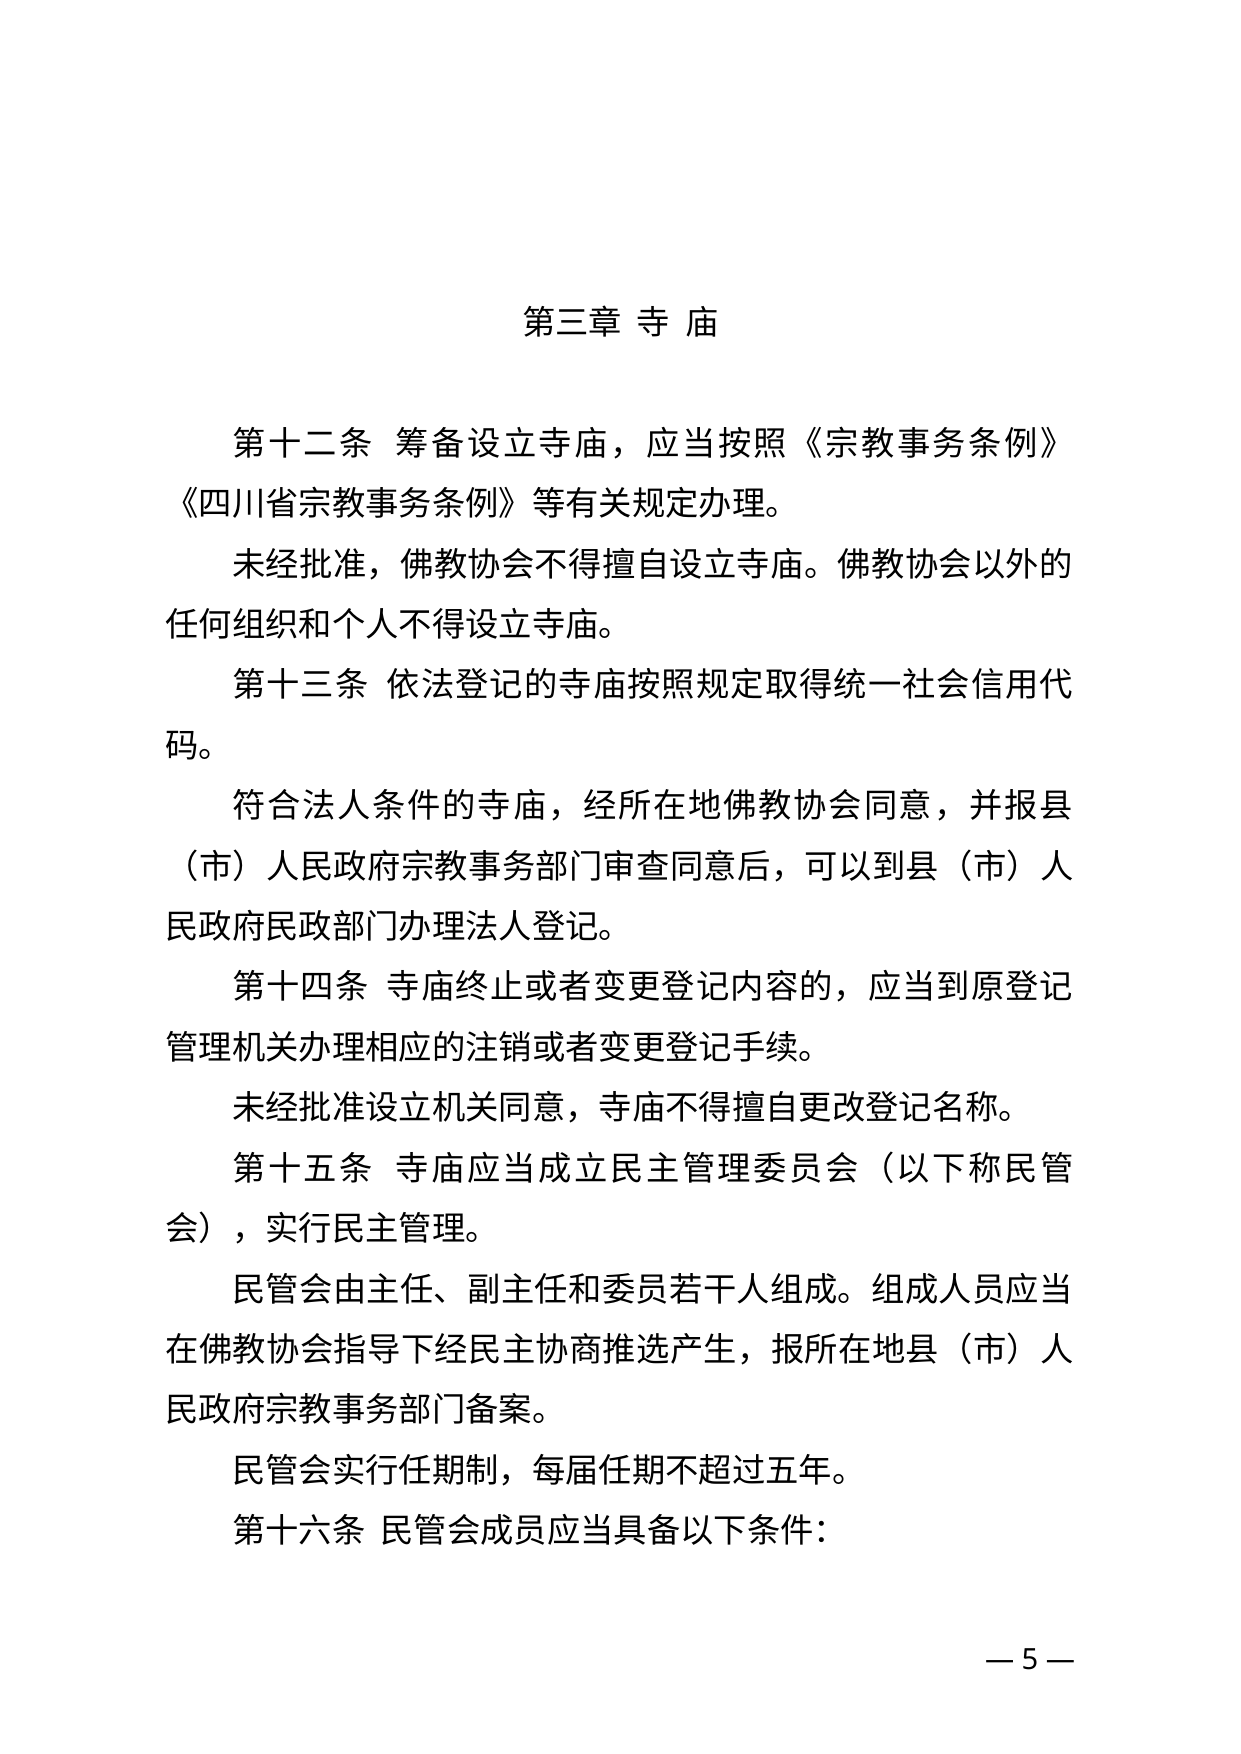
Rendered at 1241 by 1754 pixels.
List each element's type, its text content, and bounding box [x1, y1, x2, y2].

text 第十六条 民管会成员应当具备以下条件： [165, 1494, 1075, 1555]
text 第十四条 寺庙终止或者变更登记内容的，应当到原登记管理机关办理相应的注销或者变更登记手续。 [165, 951, 1075, 1071]
text 未经批准，佛教协会不得擅自设立寺庙。佛教协会以外的任何组织和个人不得设立寺庙。 [165, 528, 1075, 648]
text 第三章 寺 庙 [165, 286, 1075, 346]
text 民管会由主任、副主任和委员若干人组成。组成人员应当在佛教协会指导下经民主协商推选产生，报所在地县（市）人民政府宗教事务部门备案。 [165, 1253, 1075, 1434]
text 民管会实行任期制，每届任期不超过五年。 [165, 1434, 1075, 1494]
text 第十五条 寺庙应当成立民主管理委员会（以下称民管会），实行民主管理。 [165, 1132, 1075, 1253]
text 符合法人条件的寺庙，经所在地佛教协会同意，并报县（市）人民政府宗教事务部门审查同意后，可以到县（市）人民政府民政部门办理法人登记。 [165, 769, 1075, 951]
text 第十二条 筹备设立寺庙，应当按照《宗教事务条例》《四川省宗教事务条例》等有关规定办理。 [165, 407, 1075, 528]
text 第十三条 依法登记的寺庙按照规定取得统一社会信用代码。 [165, 648, 1075, 769]
text 未经批准设立机关同意，寺庙不得擅自更改登记名称。 [165, 1071, 1075, 1132]
